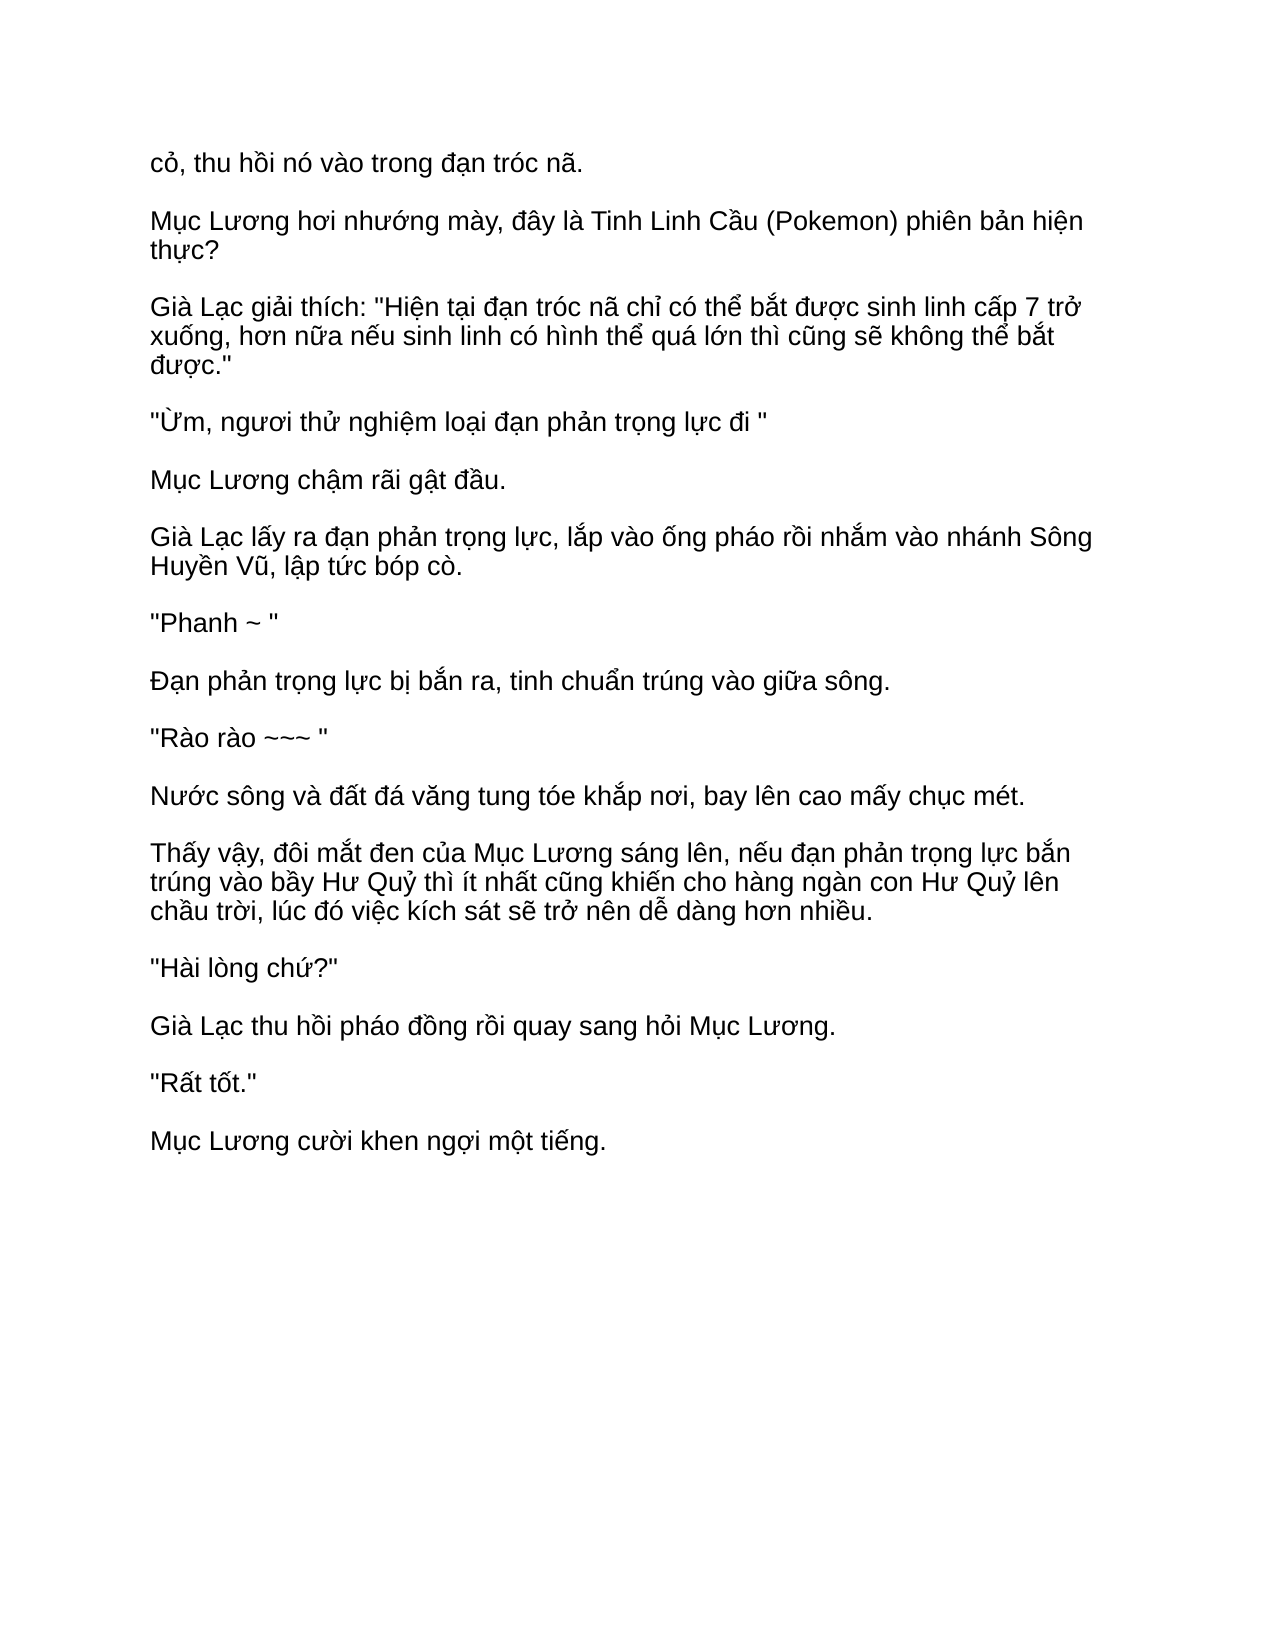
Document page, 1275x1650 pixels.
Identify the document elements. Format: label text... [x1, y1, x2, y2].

text "Rào rào ~~~ " [150, 725, 1125, 754]
text Mục Lương chậm rãi gật đầu. [150, 466, 1125, 495]
text Già Lạc giải thích: "Hiện tại đạn tróc nã chỉ có thể bắt được sinh linh cấp 7 trở xuống, hơn nữa nếu sinh linh có hình thể quá lớn thì cũng sẽ không thể bắt được." [150, 294, 1125, 380]
text Mục Lương hơi nhướng mày, đây là Tinh Linh Cầu (Pokemon) phiên bản hiện thực? [150, 207, 1125, 265]
text Già Lạc thu hồi pháo đồng rồi quay sang hỏi Mục Lương. [150, 1012, 1125, 1041]
text Mục Lương cười khen ngợi một tiếng. [150, 1127, 1125, 1156]
text "Hài lòng chứ?" [150, 955, 1125, 984]
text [150, 150, 1125, 179]
text Già Lạc lấy ra đạn phản trọng lực, lắp vào ống pháo rồi nhắm vào nhánh Sông Huyền Vũ, lập tức bóp cò. [150, 524, 1125, 581]
text "Rất tốt." [150, 1070, 1125, 1099]
text Thấy vậy, đôi mắt đen của Mục Lương sáng lên, nếu đạn phản trọng lực bắn trúng vào bầy Hư Quỷ thì ít nhất cũng khiến cho hàng ngàn con Hư Quỷ lên chầu trời, lúc đó việc kích sát sẽ trở nên dễ dàng hơn nhiều. [150, 840, 1125, 926]
text Nước sông và đất đá văng tung tóe khắp nơi, bay lên cao mấy chục mét. [150, 782, 1125, 811]
text Đạn phản trọng lực bị bắn ra, tinh chuẩn trúng vào giữa sông. [150, 667, 1125, 696]
text "Phanh ~ " [150, 610, 1125, 639]
text "Ừm, ngươi thử nghiệm loại đạn phản trọng lực đi " [150, 409, 1125, 437]
